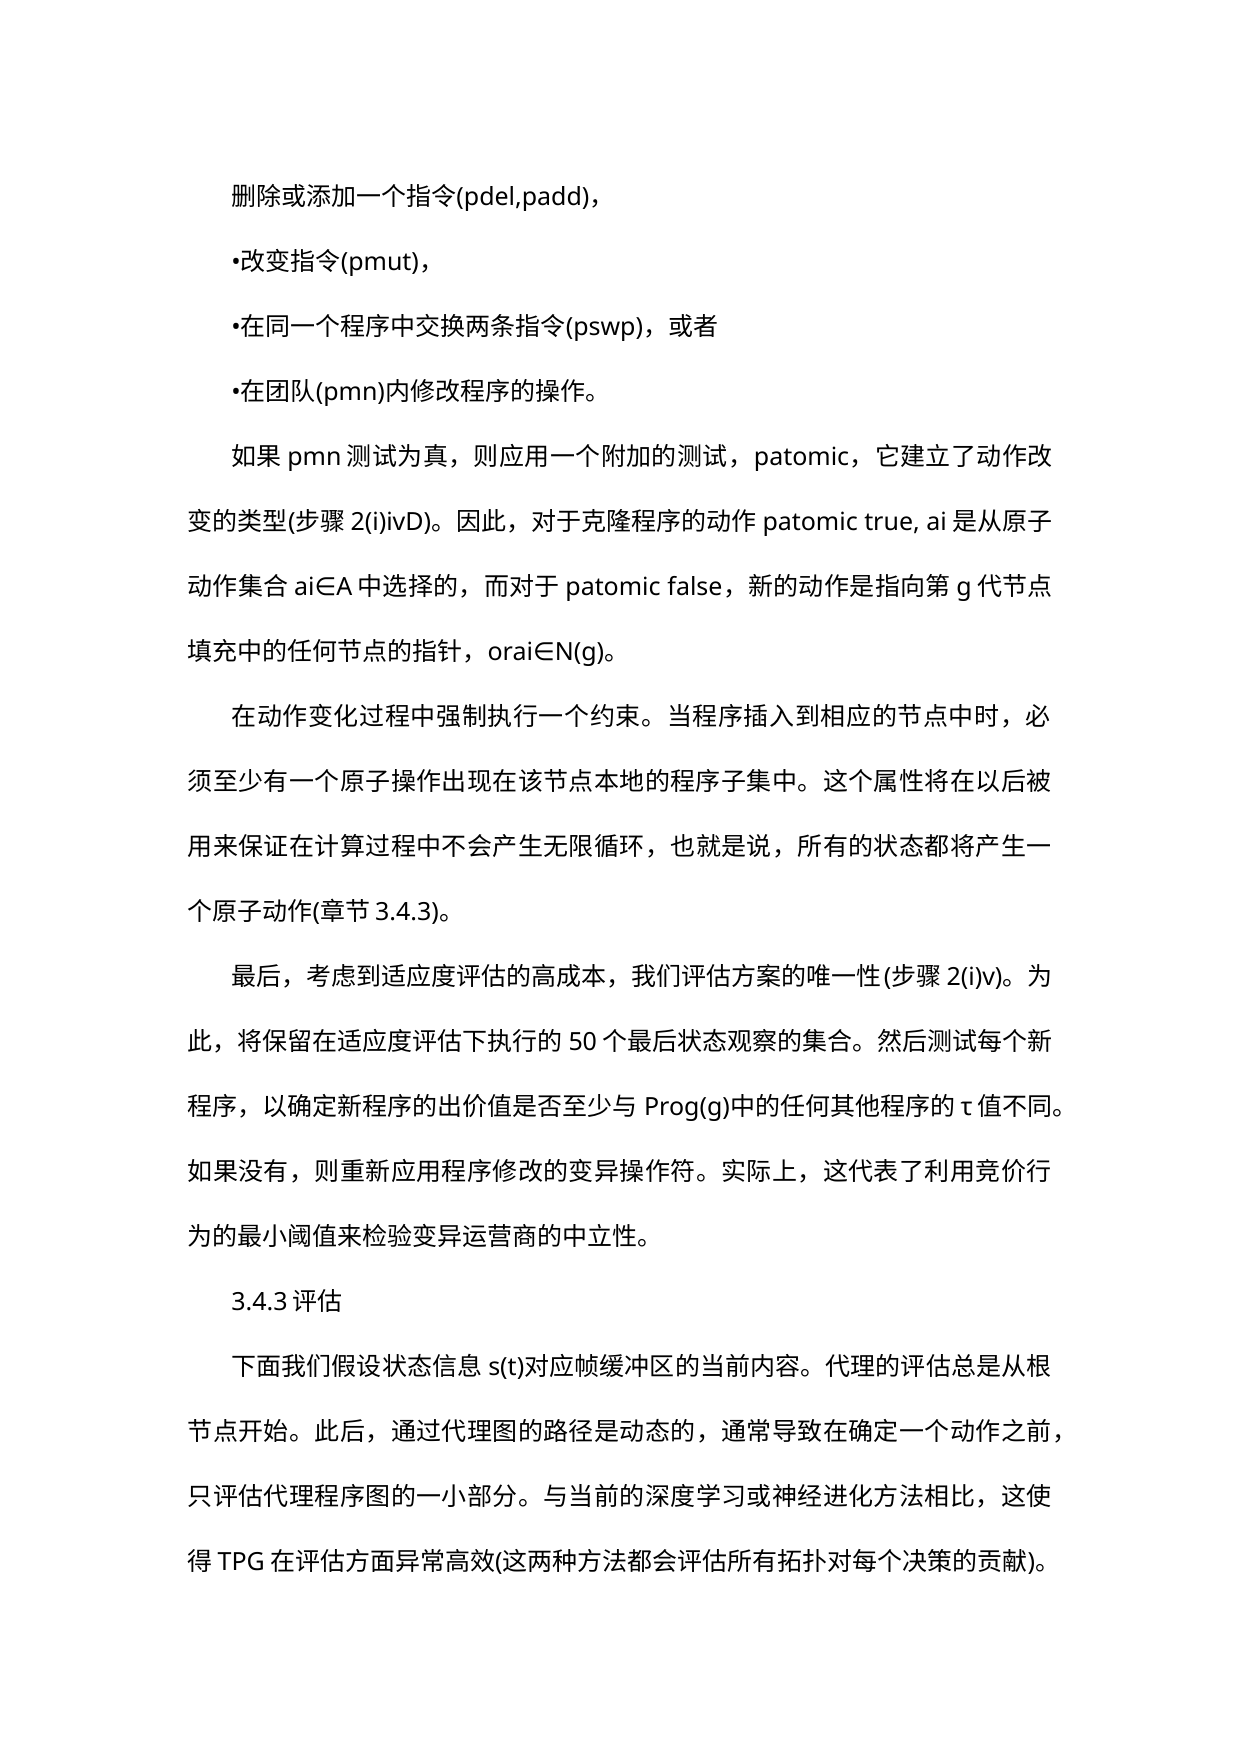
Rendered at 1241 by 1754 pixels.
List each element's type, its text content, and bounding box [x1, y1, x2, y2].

text •在同一个程序中交换两条指令(pswp)，或者 [187, 292, 1053, 357]
text 删除或添加一个指令(pdel,padd)， [187, 162, 1053, 227]
text 在动作变化过程中强制执行一个约束。当程序插入到相应的节点中时，必须至少有一个原子操作出现在该节点本地的程序子集中。这个属性将在以后被用来保证在计算过程中不会产生无限循环，也就是说，所有的状态都将产生一个原子动作(章节3.4.3)。 [187, 682, 1053, 942]
text 如果pmn测试为真，则应用一个附加的测试，patomic，它建立了动作改变的类型(步骤2(i)ivD)。因此，对于克隆程序的动作patomic true, ai是从原子动作集合ai∈A中选择的，而对于patomic false，新的动作是指向第g代节点填充中的任何节点的指针，orai∈N(g)。 [187, 422, 1053, 682]
text •改变指令(pmut)， [187, 227, 1053, 292]
text 最后，考虑到适应度评估的高成本，我们评估方案的唯一性(步骤2(i)v)。为此，将保留在适应度评估下执行的50个最后状态观察的集合。然后测试每个新程序，以确定新程序的出价值是否至少与Prog(g)中的任何其他程序的τ值不同。如果没有，则重新应用程序修改的变异操作符。实际上，这代表了利用竞价行为的最小阈值来检验变异运营商的中立性。 [187, 942, 1053, 1267]
text 3.4.3评估 [187, 1267, 1053, 1332]
text 下面我们假设状态信息s(t)对应帧缓冲区的当前内容。代理的评估总是从根节点开始。此后，通过代理图的路径是动态的，通常导致在确定一个动作之前，只评估代理程序图的一小部分。与当前的深度学习或神经进化方法相比，这使得TPG在评估方面异常高效(这两种方法都会评估所有拓扑对每个决策的贡献)。 [187, 1332, 1053, 1592]
text •在团队(pmn)内修改程序的操作。 [187, 357, 1053, 422]
